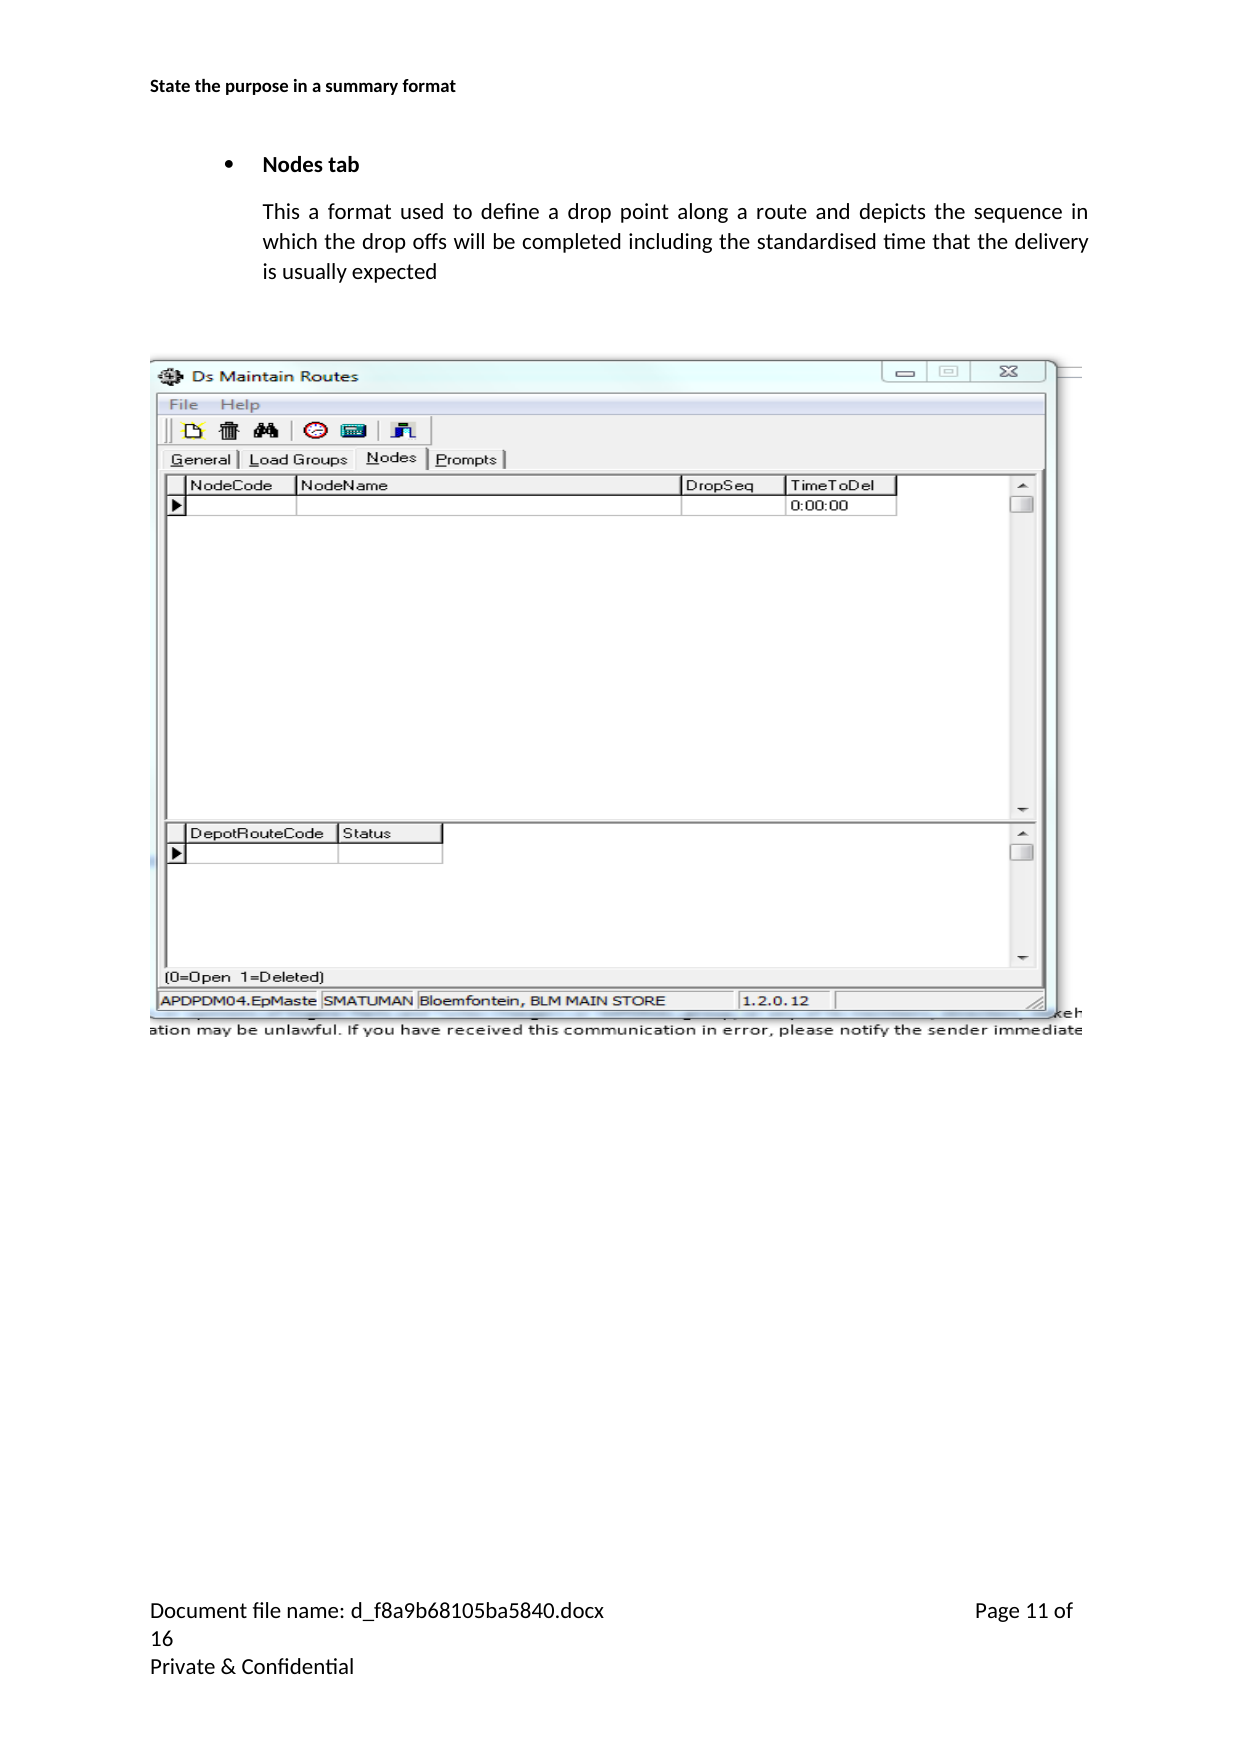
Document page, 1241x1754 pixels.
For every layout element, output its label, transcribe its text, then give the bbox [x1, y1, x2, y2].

text This a format used to define a drop point along a route and depicts the sequence in which the drop offs will be completed including the standardised time that the delivery is usually expected [262, 197, 1090, 285]
picture [150, 350, 1082, 1038]
list Nodes tab [225, 150, 1090, 178]
